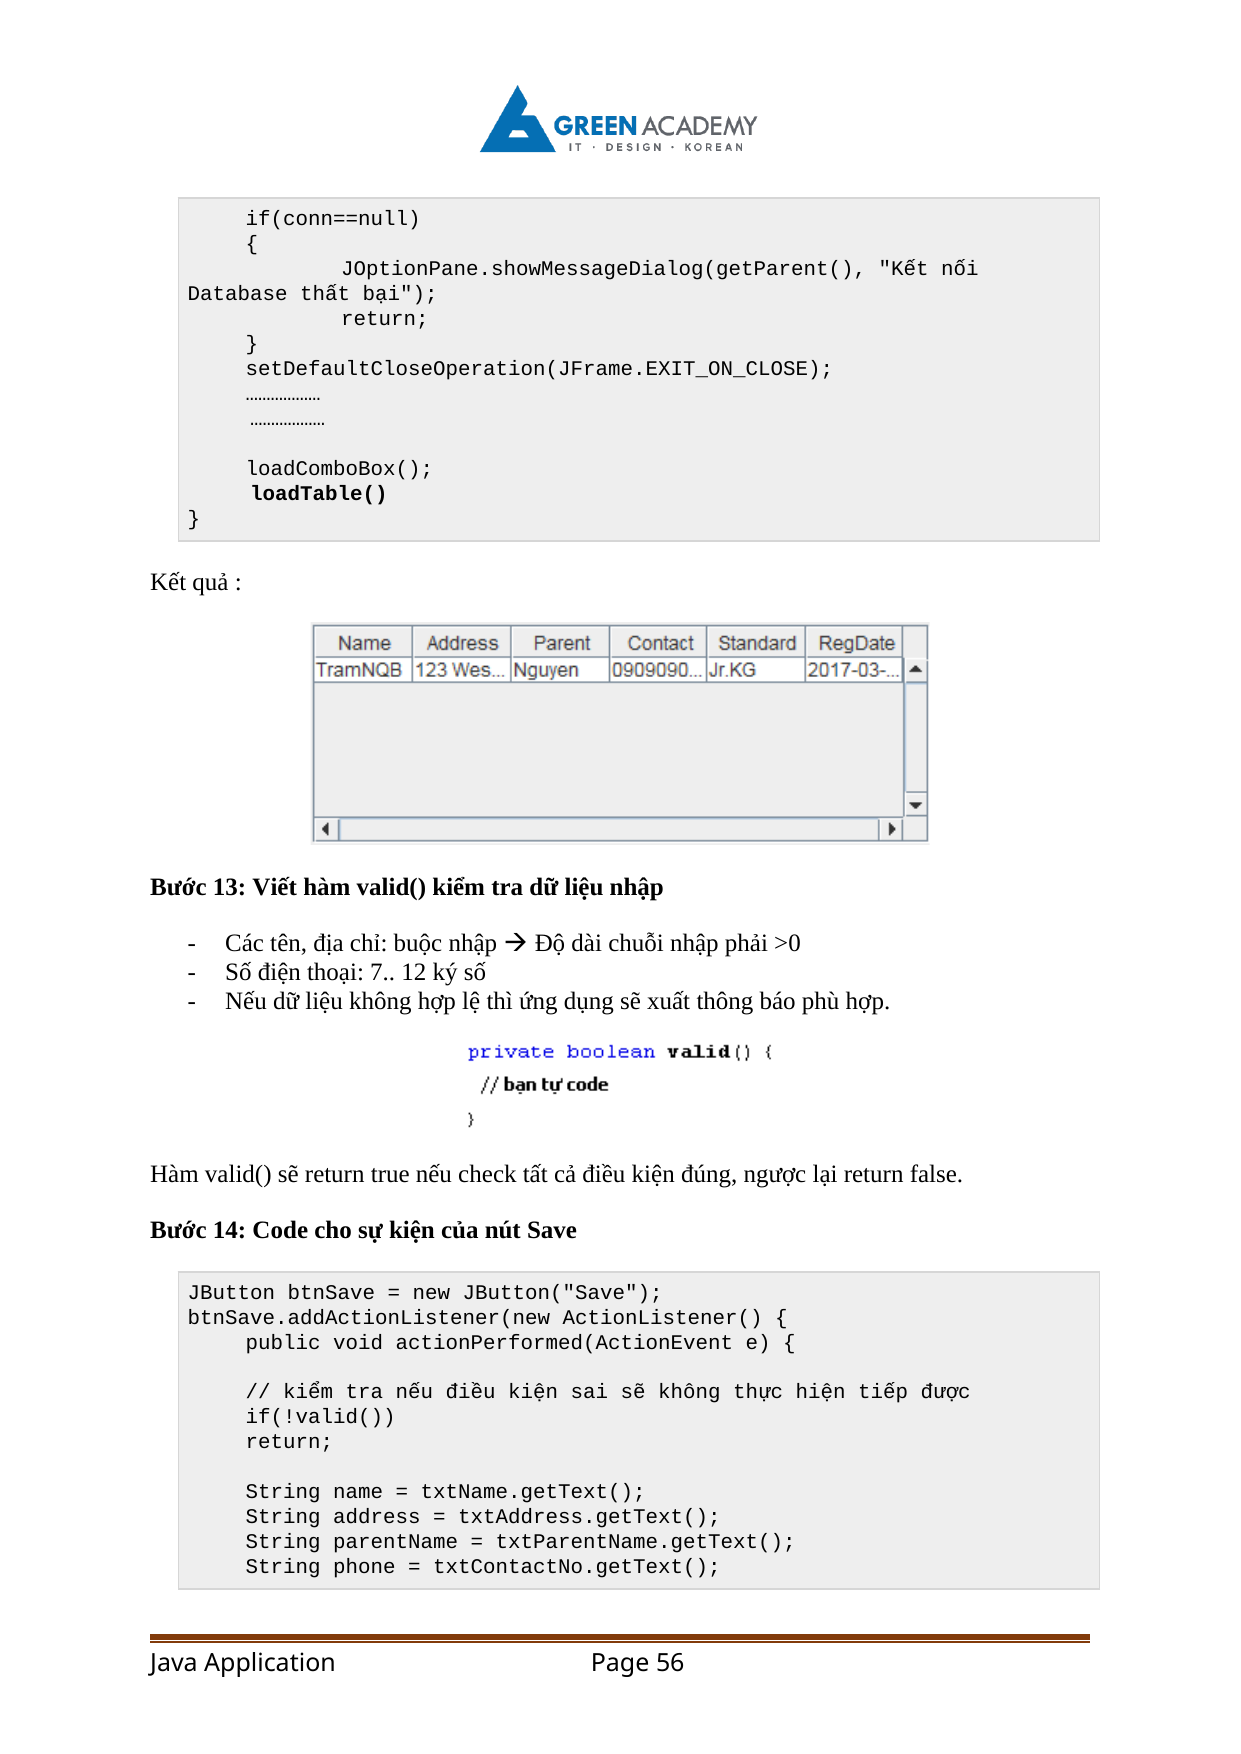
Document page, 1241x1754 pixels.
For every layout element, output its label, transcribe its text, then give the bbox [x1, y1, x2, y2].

text Kết quả : [150, 567, 1090, 596]
list Số điện thoại: 7.. 12 ký số [187, 957, 1090, 986]
text loadComboBox(); [179, 447, 1099, 472]
text Bước 13: Viết hàm valid() kiểm tra dữ liệu nhập [150, 872, 1090, 901]
text ……………… [179, 372, 1099, 397]
list Nếu dữ liệu không hợp lệ thì ứng dụng sẽ xuất thông báo phù hợp. [187, 986, 1090, 1014]
text JOptionPane.showMessageDialog(getParent(), "Kết nối Database thất bại"); [179, 247, 1099, 297]
text String parentName = txtParentName.getText(); [179, 1520, 1099, 1545]
text if(!valid()) [179, 1395, 1099, 1420]
text String address = txtAddress.getText(); [179, 1495, 1099, 1520]
picture [458, 1039, 782, 1132]
text ……………… [179, 397, 1099, 422]
text public void actionPerformed(ActionEvent e) { [179, 1321, 1099, 1346]
text Bước 14: Code cho sự kiện của nút Save [150, 1215, 1090, 1244]
text if(conn==null) [179, 199, 1099, 222]
picture [473, 75, 767, 158]
text setDefaultCloseOperation(JFrame.EXIT_ON_CLOSE); [179, 347, 1099, 372]
text loadTable() [179, 472, 1099, 497]
text { [179, 222, 1099, 247]
text // kiểm tra nếu điều kiện sai sẽ không thực hiện tiếp được [179, 1370, 1099, 1395]
text Hàm valid() sẽ return true nếu check tất cả điều kiện đúng, ngược lại return false. [150, 1159, 1090, 1188]
picture [310, 622, 930, 845]
text btnSave.addActionListener(new ActionListener() { [179, 1296, 1099, 1321]
text String phone = txtContactNo.getText(); [179, 1545, 1099, 1588]
text } [179, 497, 1099, 540]
text return; [179, 1420, 1099, 1445]
text JButton btnSave = new JButton("Save"); [179, 1273, 1099, 1296]
text } [179, 322, 1099, 347]
text String name = txtName.getText(); [179, 1470, 1099, 1495]
text return; [179, 297, 1099, 322]
list Các tên, địa chỉ: buộc nhập Độ dài chuỗi nhập phải >0 [187, 928, 1090, 957]
